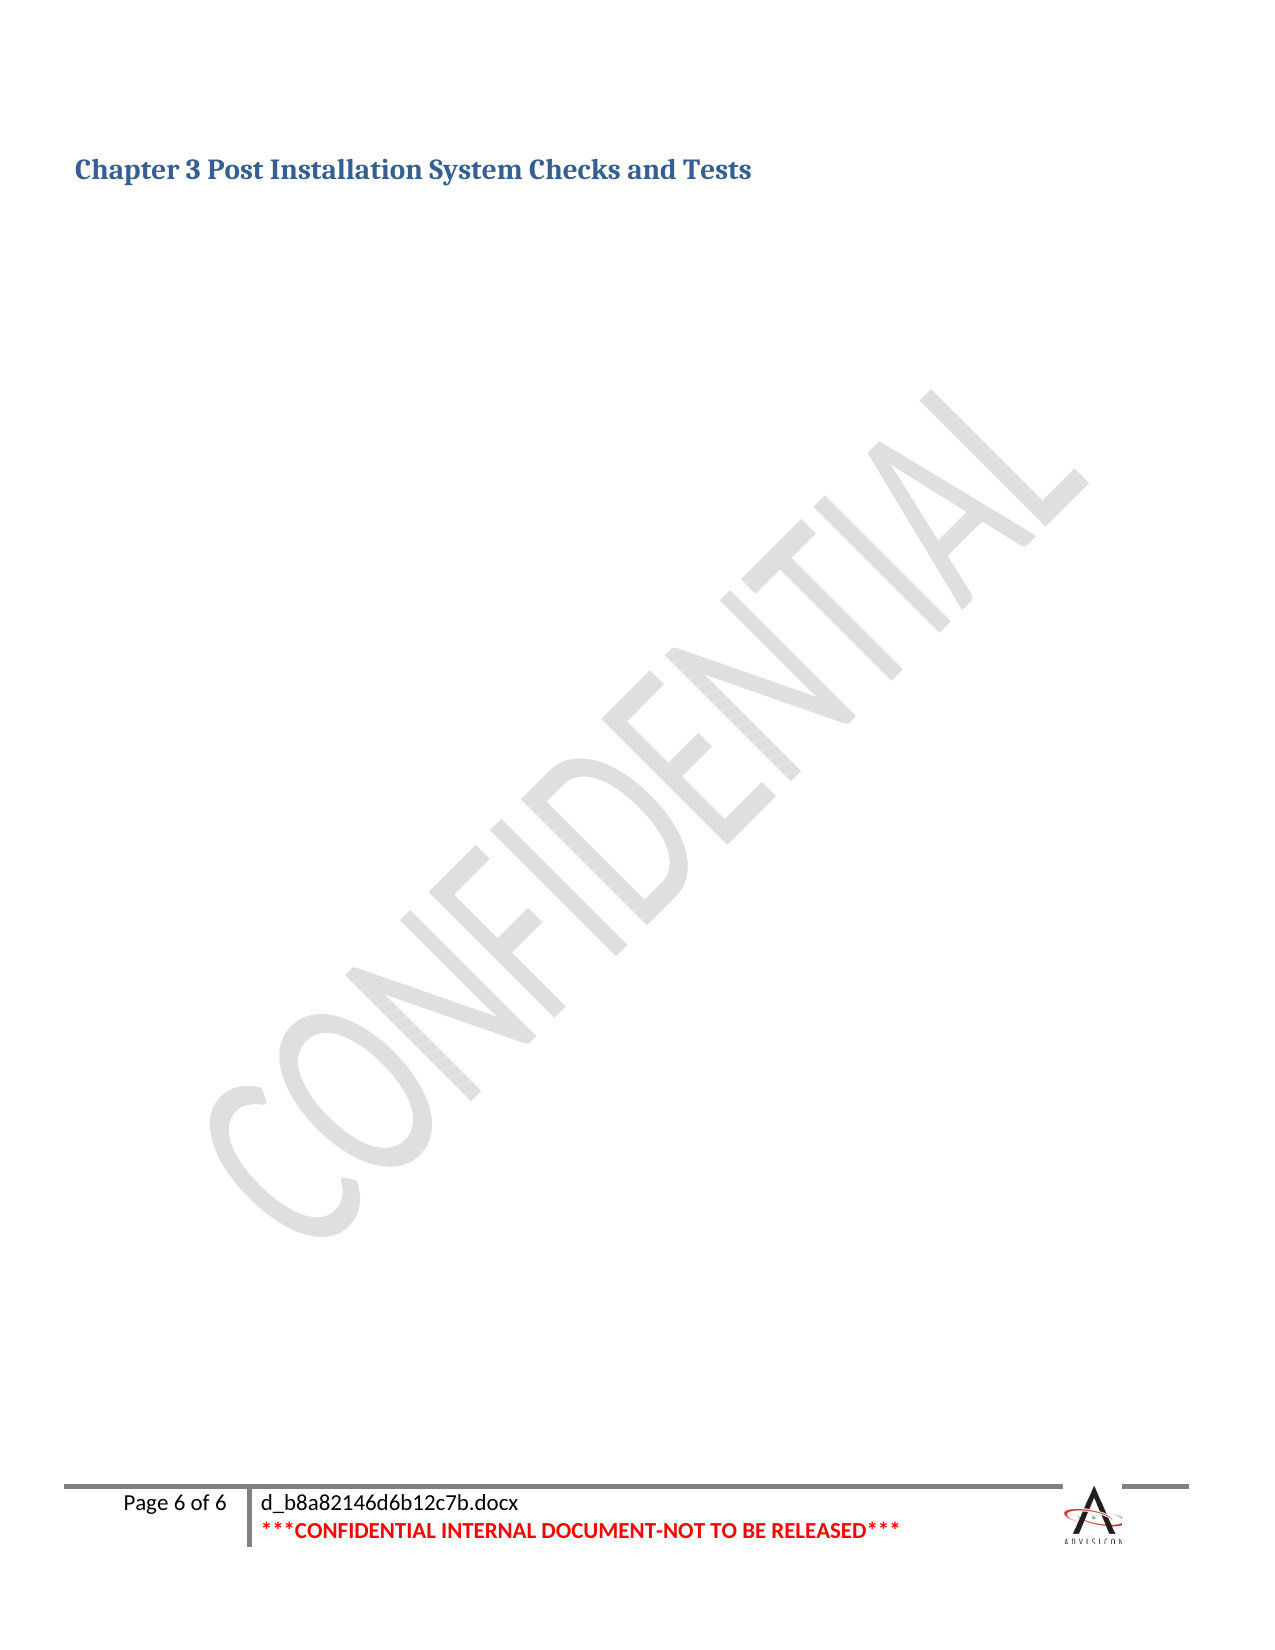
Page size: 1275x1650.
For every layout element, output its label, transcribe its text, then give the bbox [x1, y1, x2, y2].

picture [1062, 1483, 1086, 1519]
subtitle Post Installation System Checks and Tests [75, 153, 1200, 187]
